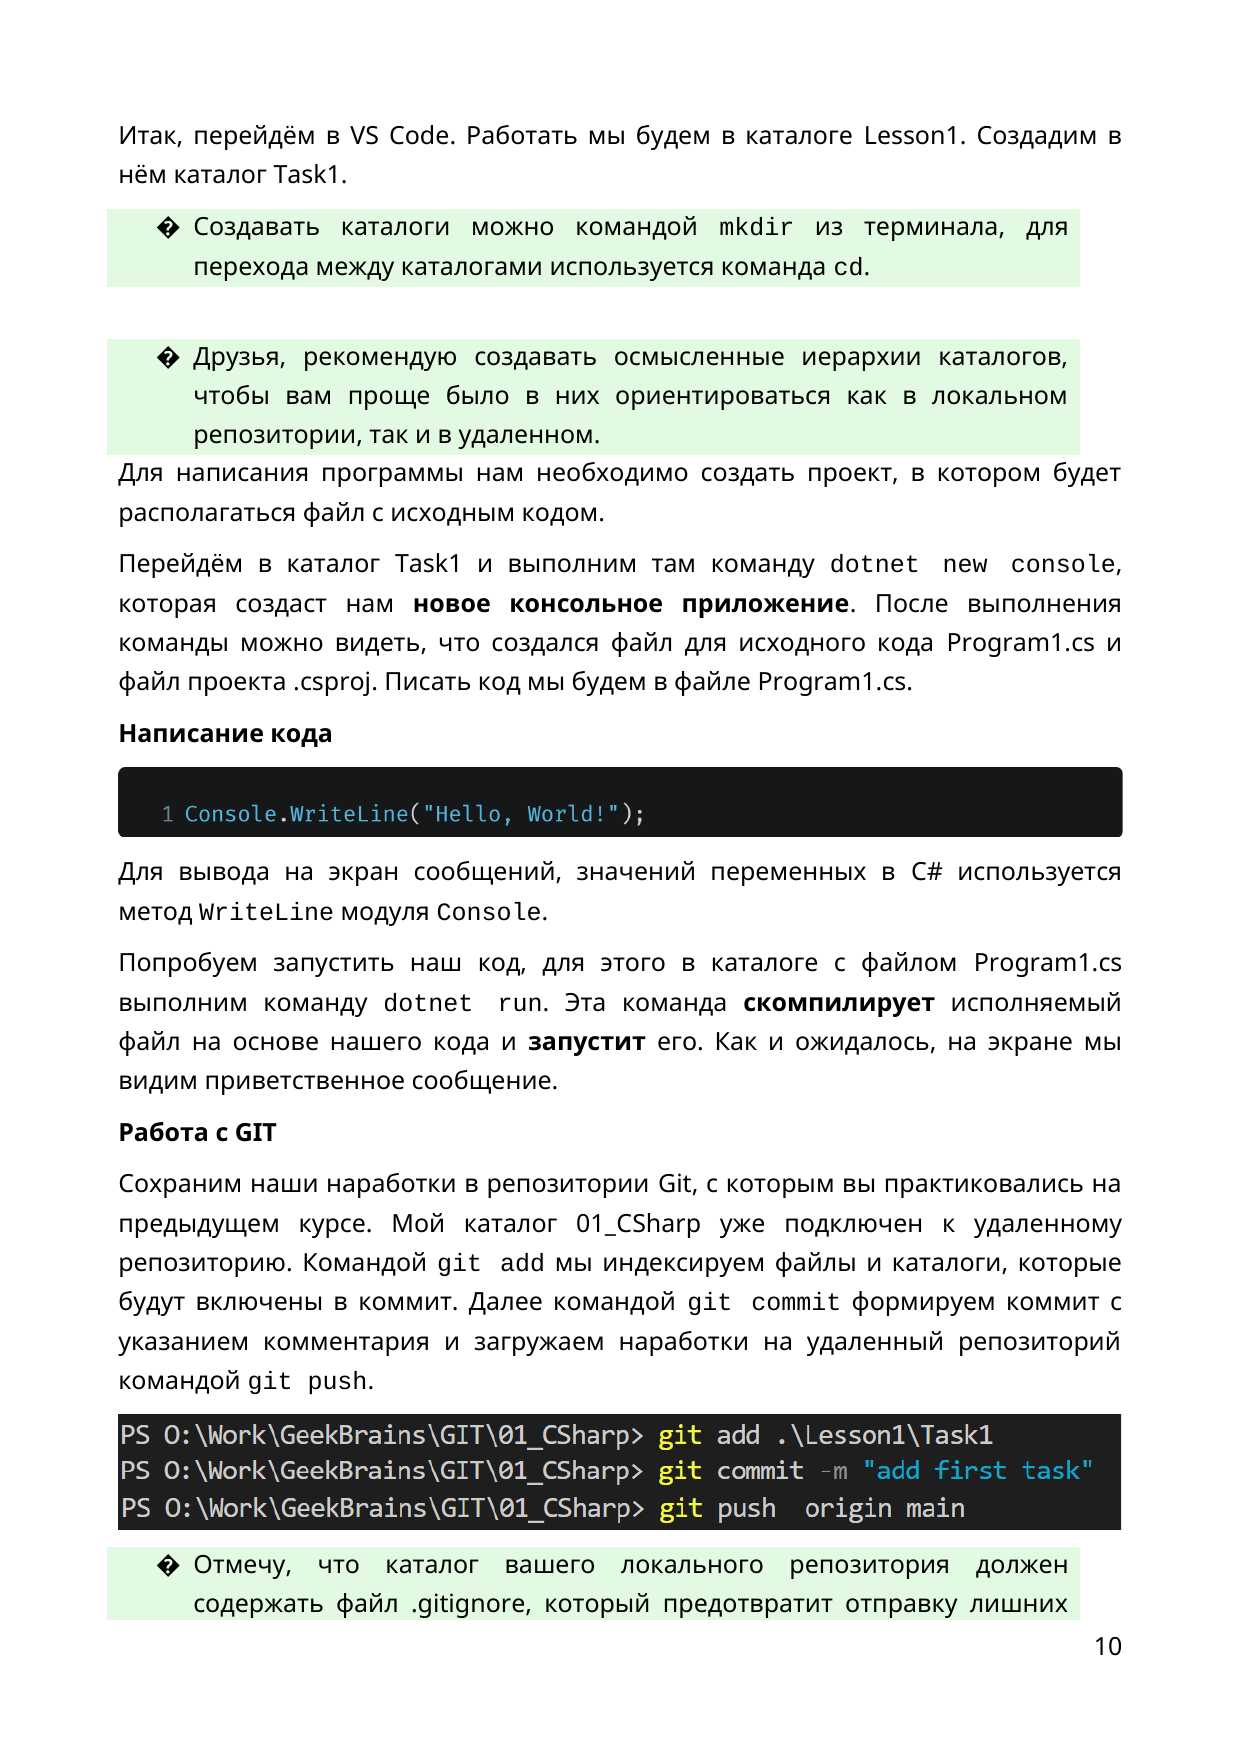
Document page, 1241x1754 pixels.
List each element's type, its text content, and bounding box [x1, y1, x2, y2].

text Перейдём в каталог Task1 и выполним там команду dotnet new console, которая создаст нам новое консольное приложение. После выполнения команды можно видеть, что создался файл для исходного кода Program1.cs и файл проекта .csproj. Писать код мы будем в файле Program1.cs. [118, 546, 1122, 698]
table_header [107, 1547, 1080, 1620]
text Попробуем запустить наш код, для этого в каталоге с файлом Program1.cs выполним команду dotnet run. Эта команда скомпилирует исполняемый файл на основе нашего кода и запустит его. Как и ожидалось, на экране мы видим приветственное сообщение. [118, 945, 1122, 1097]
text Написание кода [118, 715, 1122, 749]
table_header Создавать каталоги можно командой mkdir из терминала, для перехода между каталогами используется команда cd. [107, 209, 1080, 287]
text Для написания программы нам необходимо создать проект, в котором будет располагаться файл с исходным кодом. [118, 455, 1122, 528]
text Сохраним наши наработки в репозитории Git, с которым вы практиковались на предыдущем курсе. Мой каталог 01_CSharp уже подключен к удаленному репозиторию. Командой git add мы индексируем файлы и каталоги, которые будут включены в коммит. Далее командой git commit формируем коммит с указанием комментария и загружаем наработки на удаленный репозиторий командой git push. [118, 1166, 1122, 1397]
picture [118, 1414, 1122, 1530]
table_header Друзья, рекомендую создавать осмысленные иерархии каталогов, чтобы вам проще было в них ориентироваться как в локальном репозитории, так и в удаленном. [107, 339, 1080, 455]
text Работа с GIT [118, 1114, 1122, 1148]
text Итак, перейдём в VS Code. Работать мы будем в каталоге Lesson1. Создадим в нём каталог Task1. [118, 118, 1122, 191]
picture [118, 767, 1123, 837]
text Для вывода на экран сообщений, значений переменных в C# используется метод WriteLine модуля Console. [118, 854, 1122, 927]
